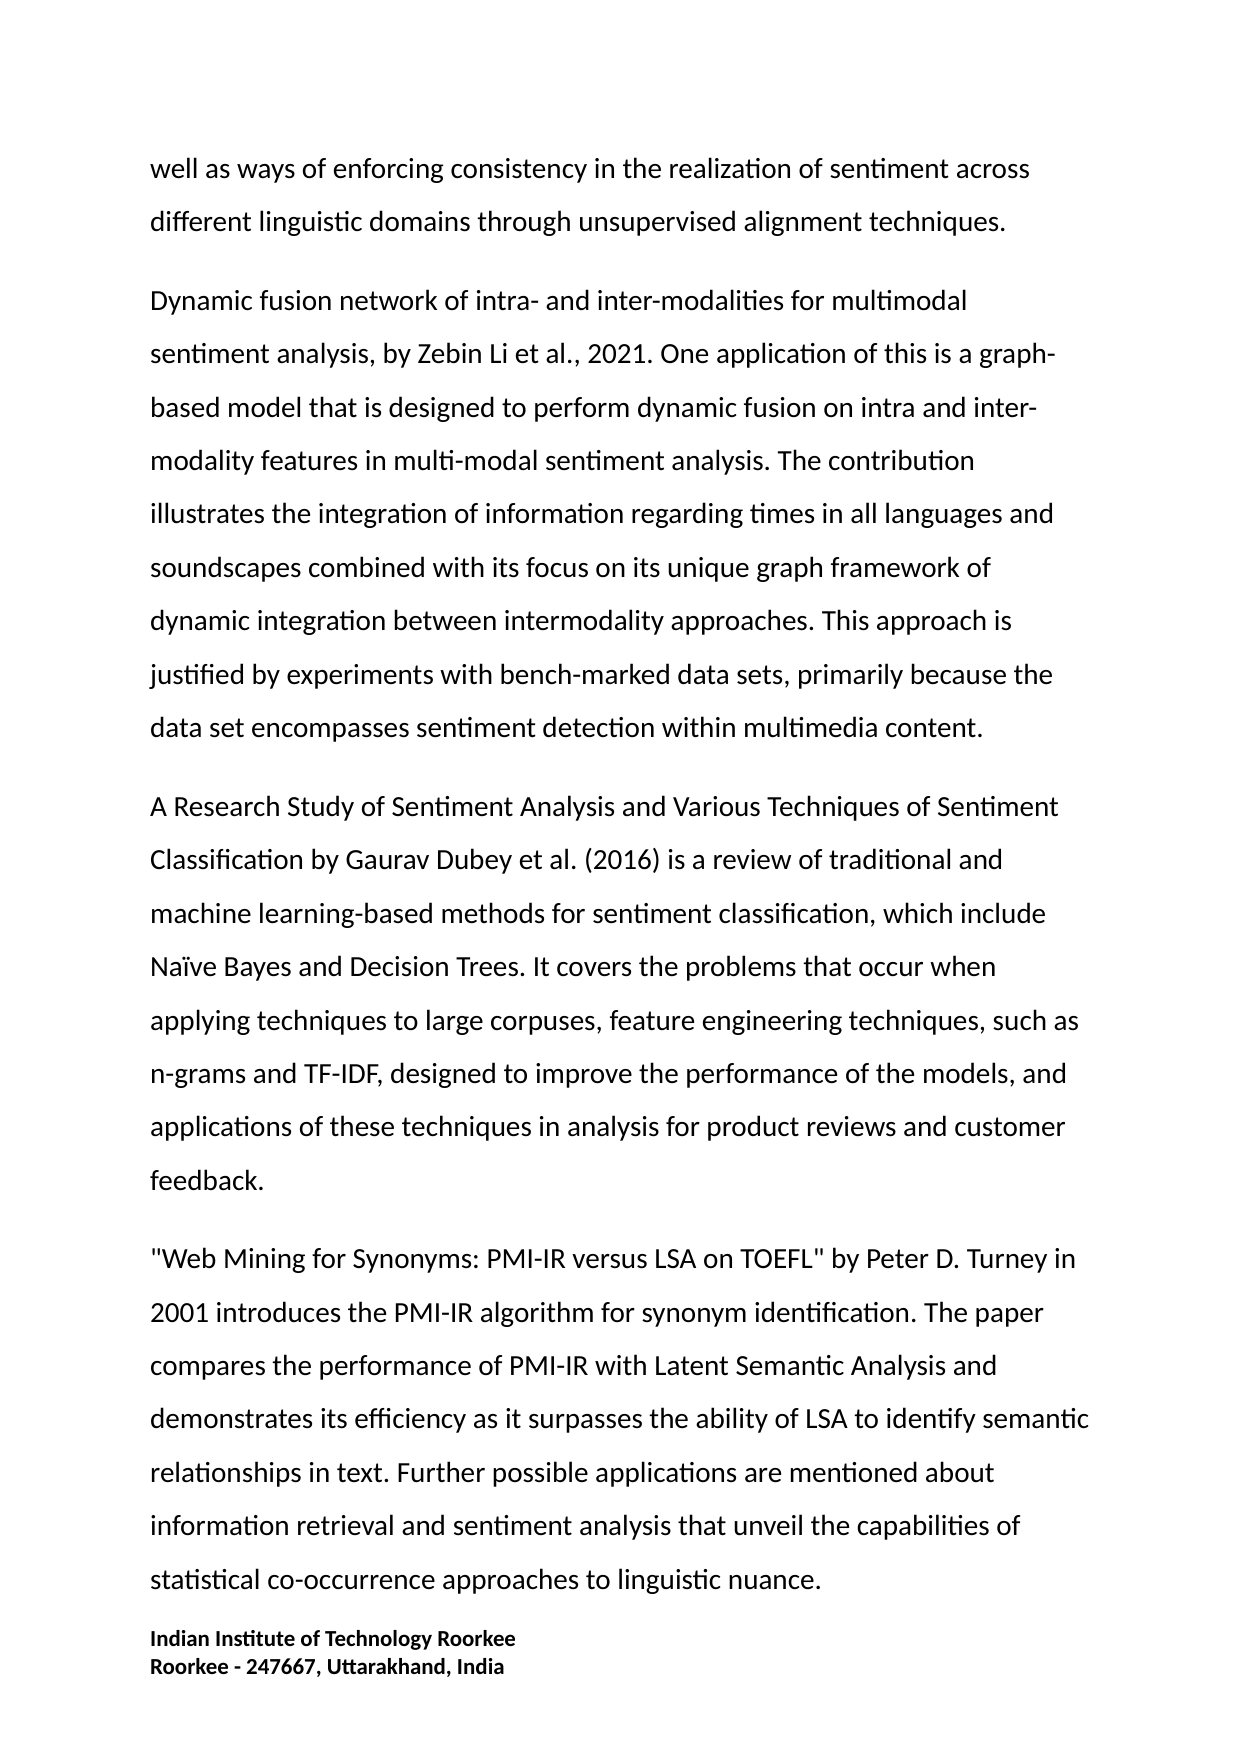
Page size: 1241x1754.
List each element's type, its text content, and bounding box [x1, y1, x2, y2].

text Dynamic fusion network of intra- and inter-modalities for multimodal sentiment analysis, by Zebin Li et al., 2021. One application of this is a graph-based model that is designed to perform dynamic fusion on intra and inter-modality features in multi-modal sentiment analysis. The contribution illustrates the integration of information regarding times in all languages and soundscapes combined with its focus on its unique graph framework of dynamic integration between intermodality approaches. This approach is justified by experiments with bench-marked data sets, primarily because the data set encompasses sentiment detection within multimedia content. [150, 282, 1090, 745]
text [150, 150, 1090, 239]
text "Web Mining for Synonyms: PMI-IR versus LSA on TOEFL" by Peter D. Turney in 2001 introduces the PMI-IR algorithm for synonym identification. The paper compares the performance of PMI-IR with Latent Semantic Analysis and demonstrates its efficiency as it surpasses the ability of LSA to identify semantic relationships in text. Further possible applications are mentioned about information retrieval and sentiment analysis that unveil the capabilities of statistical co-occurrence approaches to linguistic nuance. [150, 1240, 1090, 1597]
text A Research Study of Sentiment Analysis and Various Techniques of Sentiment Classification by Gaurav Dubey et al. (2016) is a review of traditional and machine learning-based methods for sentiment classification, which include Naïve Bayes and Decision Trees. It covers the problems that occur when applying techniques to large corpuses, feature engineering techniques, such as n-grams and TF-IDF, designed to improve the performance of the models, and applications of these techniques in analysis for product reviews and customer feedback. [150, 788, 1090, 1197]
